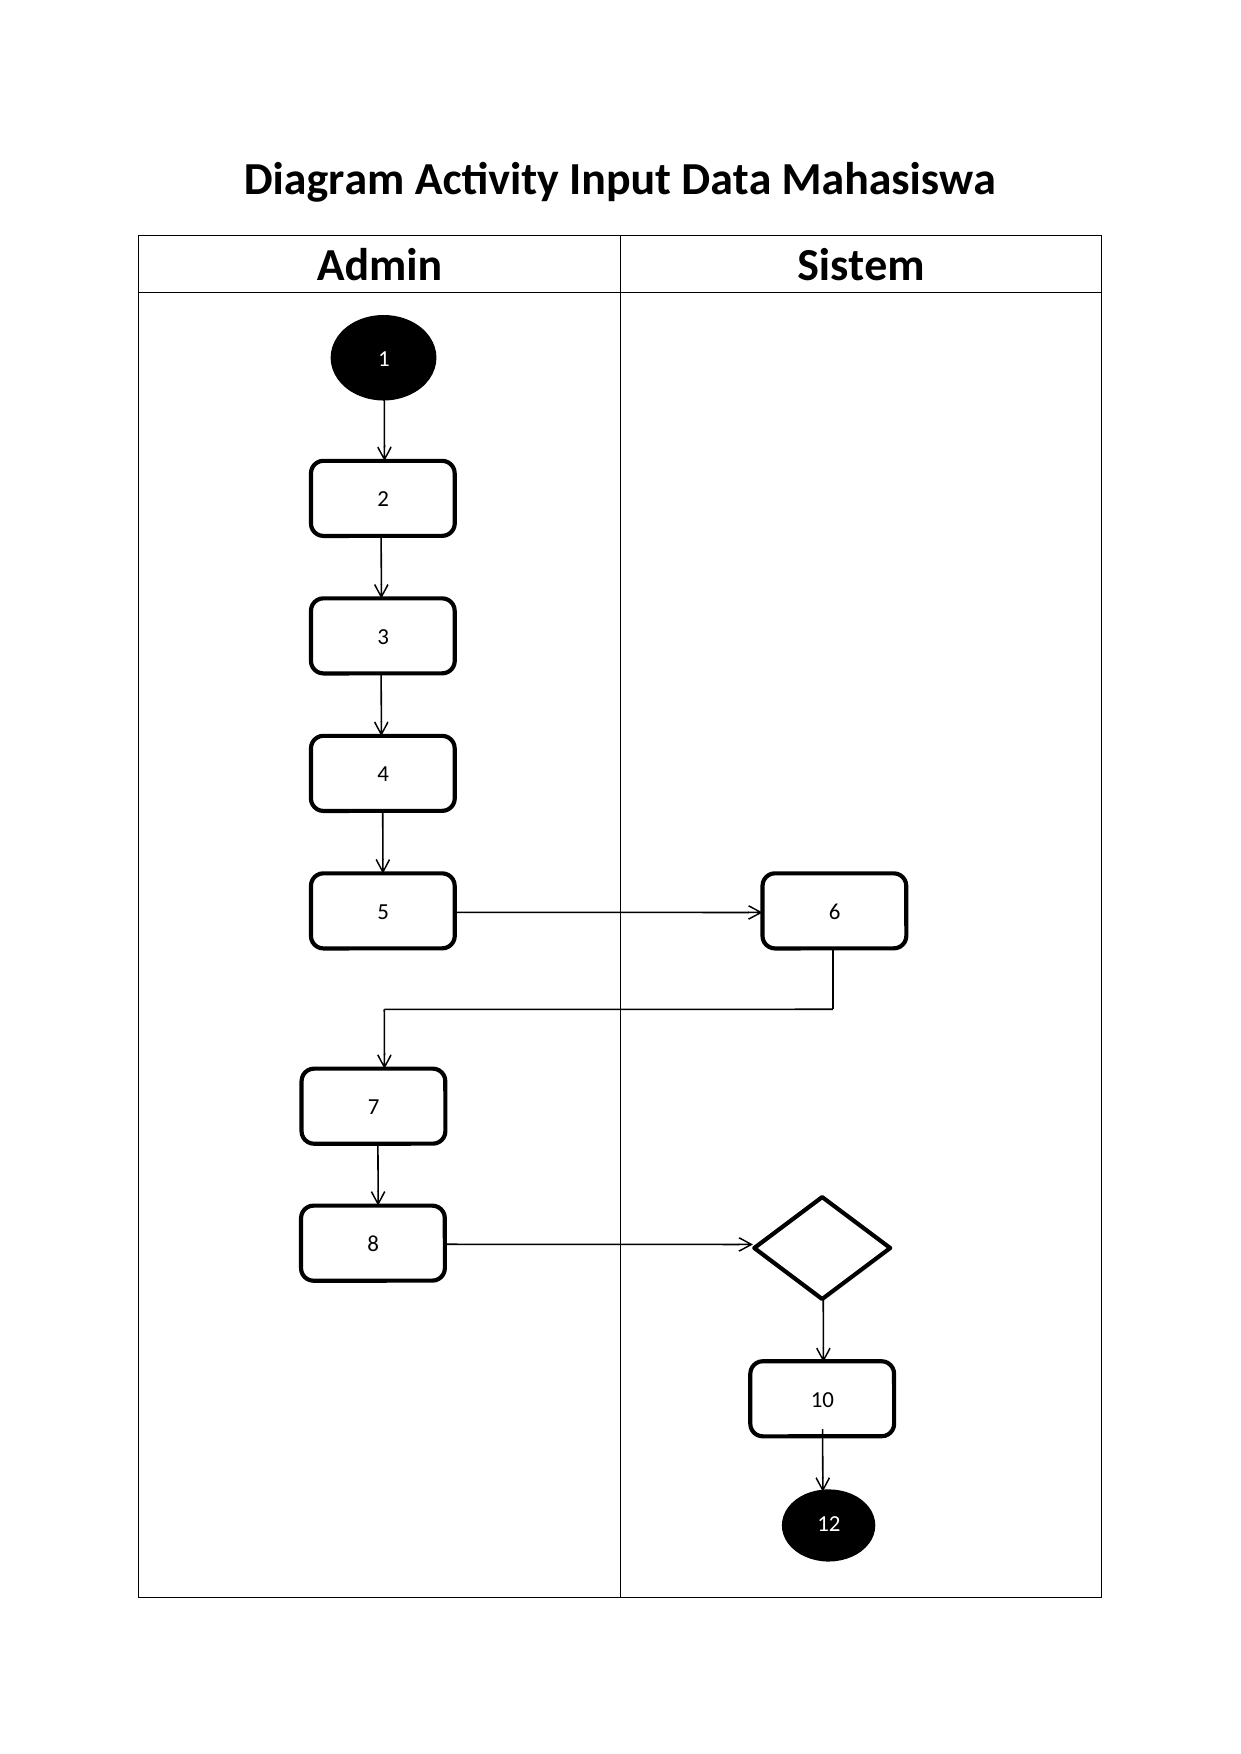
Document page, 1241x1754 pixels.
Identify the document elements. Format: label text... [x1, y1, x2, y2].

table_header Admin [139, 236, 620, 292]
table_cell [139, 293, 620, 1597]
text Diagram Activity Input Data Mahasiswa [150, 150, 1090, 206]
table_cell [621, 293, 1101, 1597]
table_header Sistem [621, 236, 1101, 292]
